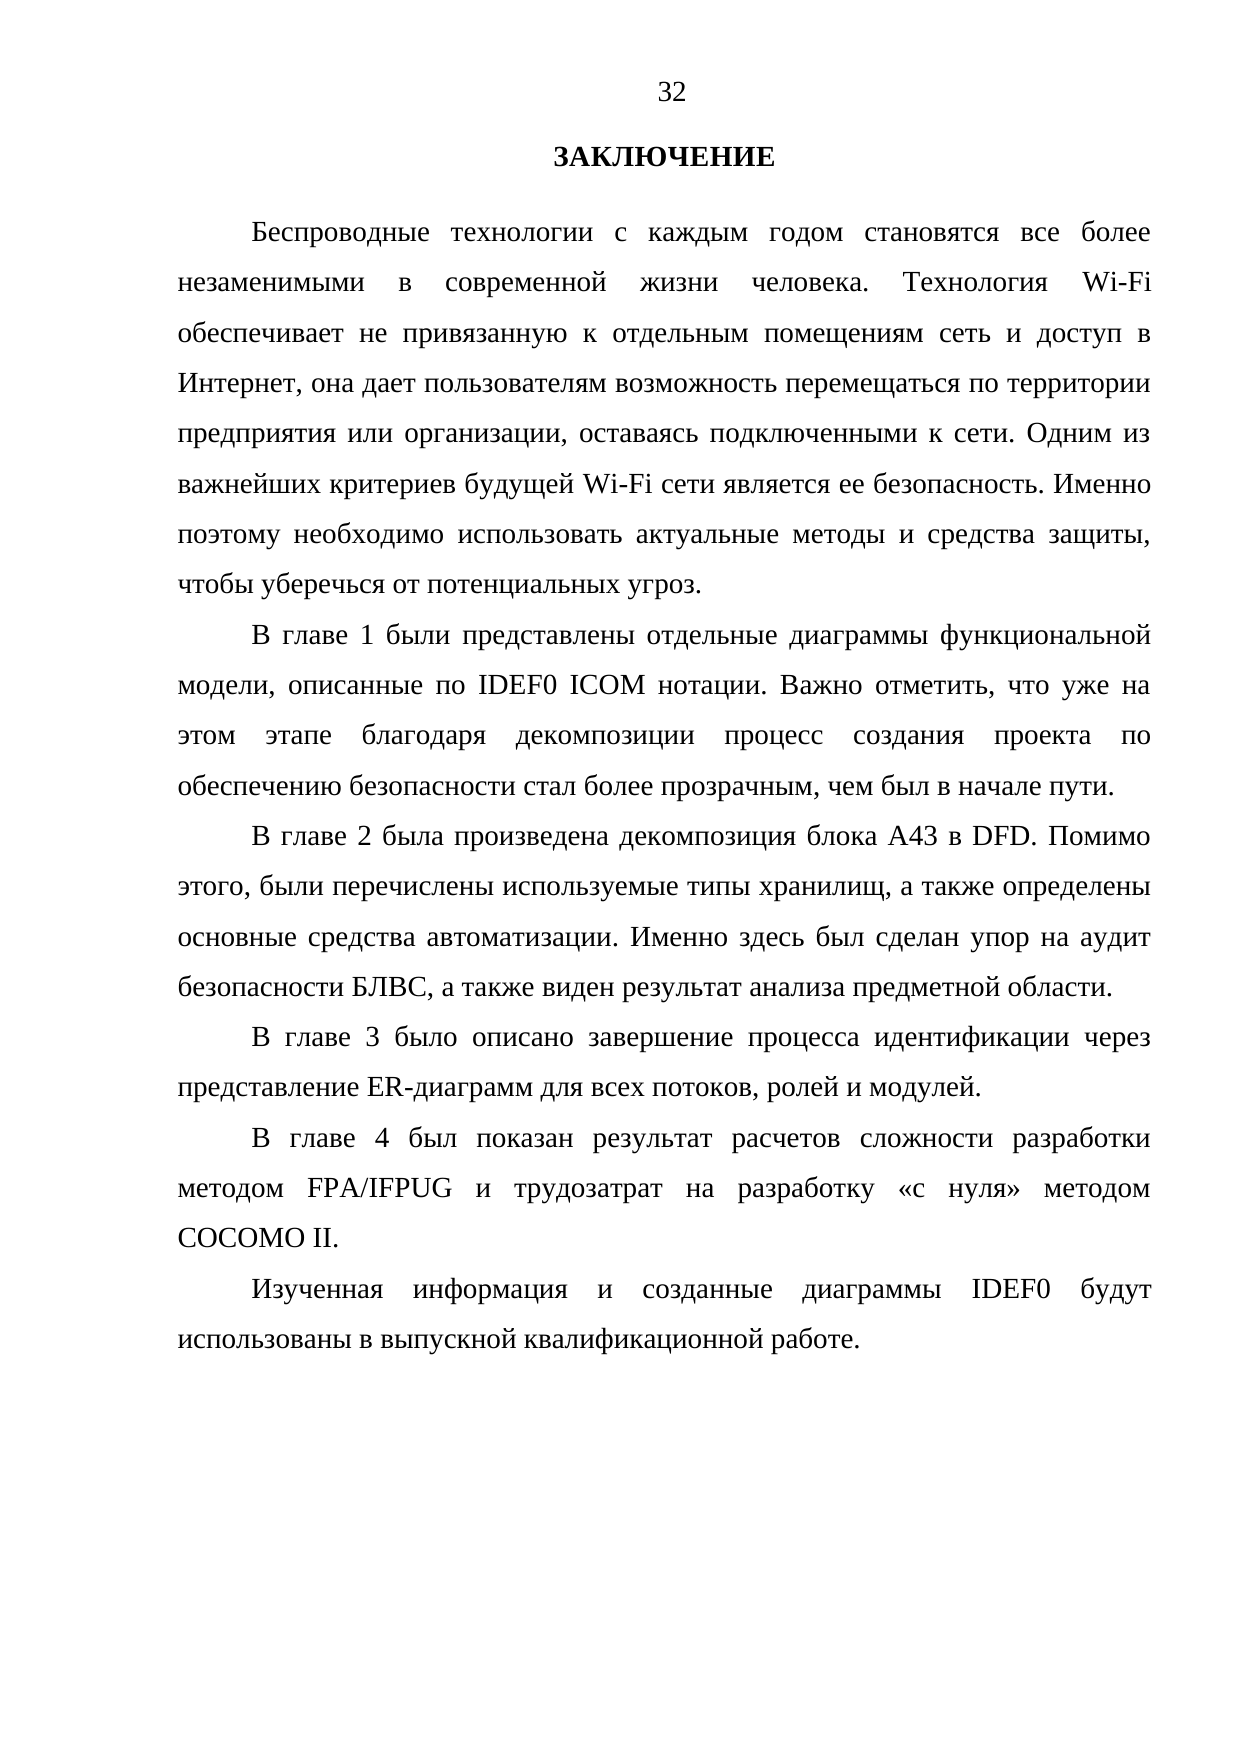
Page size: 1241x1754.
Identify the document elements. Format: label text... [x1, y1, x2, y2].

text ЗАКЛЮЧЕНИЕ [177, 139, 1152, 172]
text В главе 2 была произведена декомпозиция блока A43 в DFD. Помимо этого, были перечислены используемые типы хранилищ, а также определены основные средства автоматизации. Именно здесь был сделан упор на аудит безопасности БЛВС, а также виден результат анализа предметной области. [177, 818, 1152, 1002]
text Беспроводные технологии с каждым годом становятся все более незаменимыми в современной жизни человека. Технология Wi-Fi обеспечивает не привязанную к отдельным помещениям сеть и доступ в Интернет, она дает пользователям возможность перемещаться по территории предприятия или организации, оставаясь подключенными к сети. Одним из важнейших критериев будущей Wi-Fi сети является ее безопасность. Именно поэтому необходимо использовать актуальные методы и средства защиты, чтобы уберечься от потенциальных угроз. [177, 214, 1152, 600]
text Изученная информация и созданные диаграммы IDEF0 будут использованы в выпускной квалификационной работе. [177, 1271, 1152, 1355]
text В главе 4 был показан результат расчетов сложности разработки методом FPA/IFPUG и трудозатрат на разработку «с нуля» методом COCOMO II. [177, 1120, 1152, 1254]
text В главе 1 были представлены отдельные диаграммы функциональной модели, описанные по IDEF0 ICOM нотации. Важно отметить, что уже на этом этапе благодаря декомпозиции процесс создания проекта по обеспечению безопасности стал более прозрачным, чем был в начале пути. [177, 617, 1152, 801]
text В главе 3 было описано завершение процесса идентификации через представление ER-диаграмм для всех потоков, ролей и модулей. [177, 1019, 1152, 1103]
